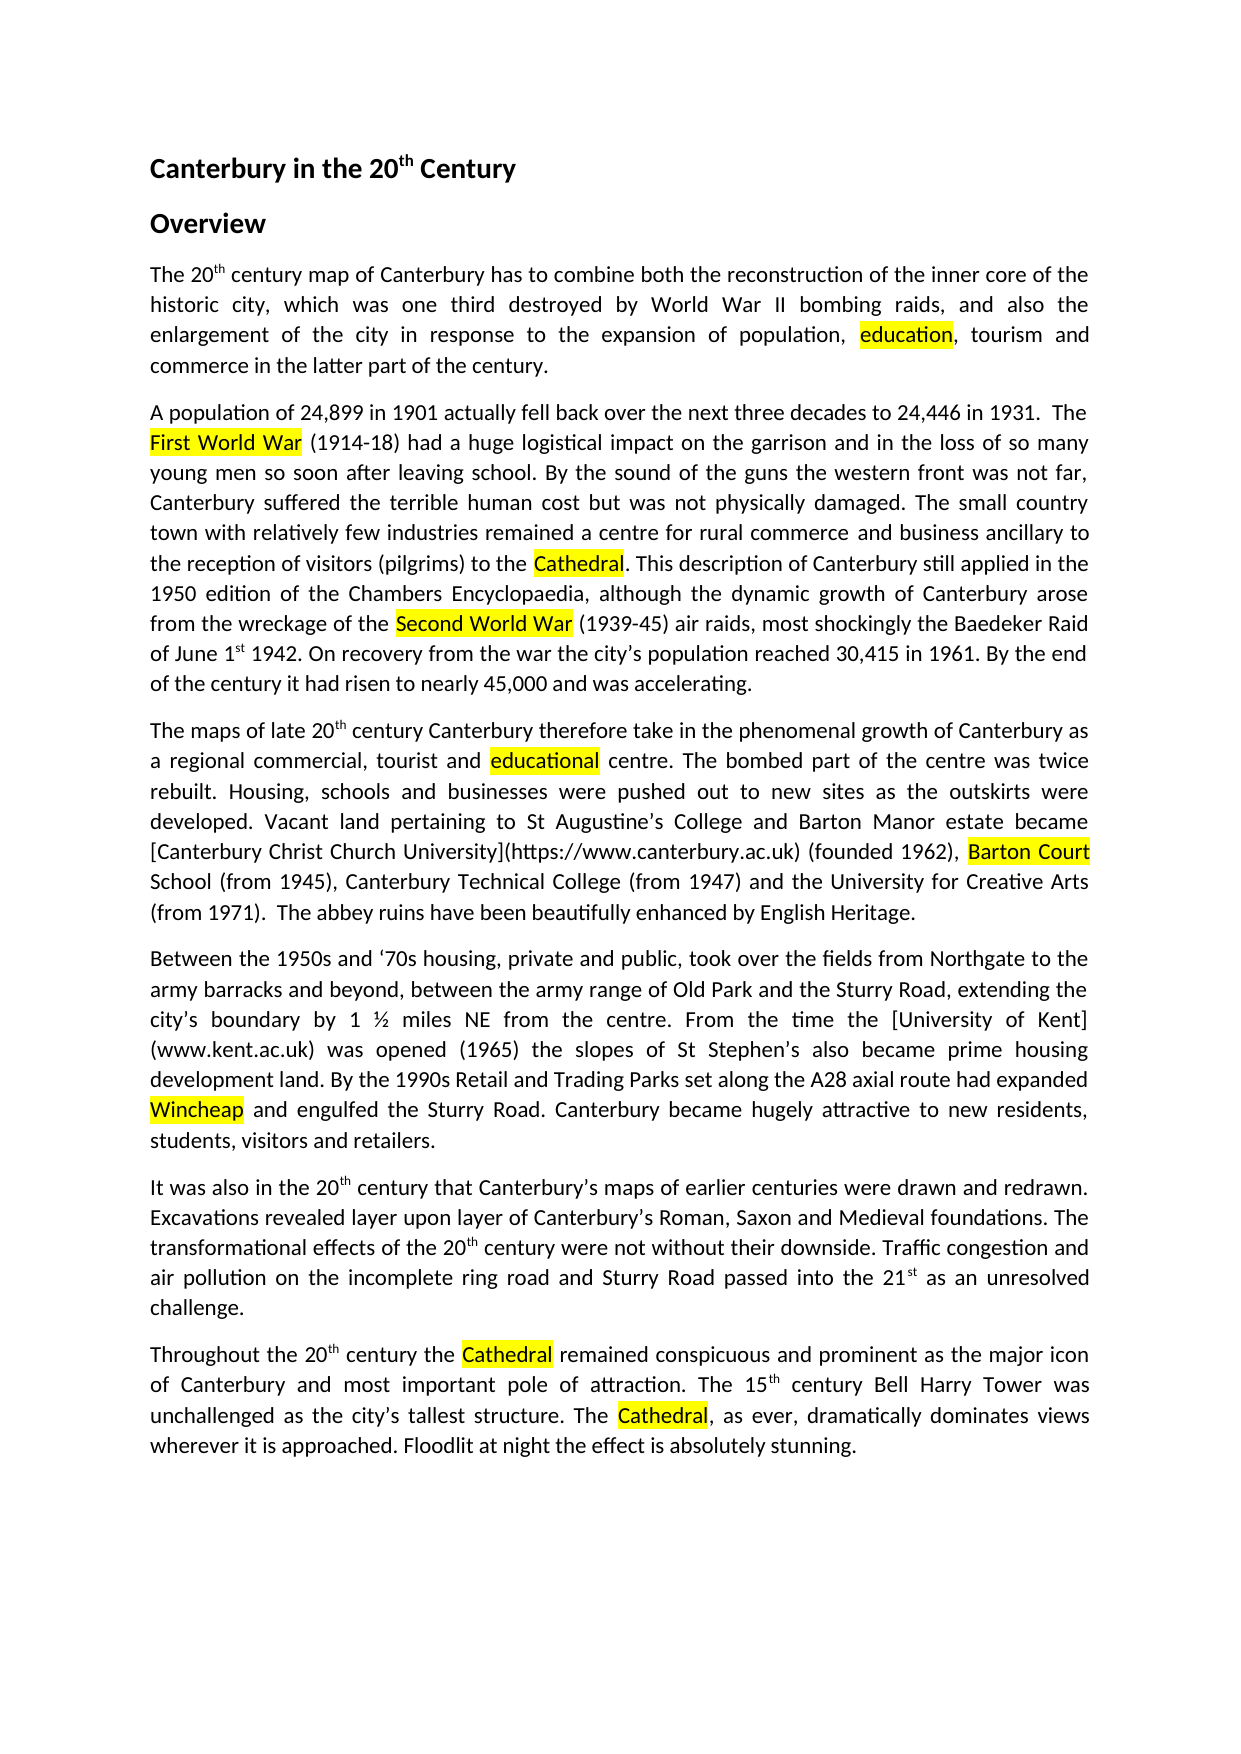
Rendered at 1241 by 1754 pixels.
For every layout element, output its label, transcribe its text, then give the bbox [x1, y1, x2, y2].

text It was also in the 20th century that Canterbury’s maps of earlier centuries were drawn and redrawn. Excavations revealed layer upon layer of Canterbury’s Roman, Saxon and Medieval foundations. The transformational effects of the 20th century were not without their downside. Traffic congestion and air pollution on the incomplete ring road and Sturry Road passed into the 21st as an unresolved challenge. [150, 1173, 1090, 1322]
text Throughout the 20th century the Cathedral remained conspicuous and prominent as the major icon of Canterbury and most important pole of attraction. The 15th century Bell Harry Tower was unchallenged as the city’s tallest structure. The Cathedral, as ever, dramatically dominates views wherever it is approached. Floodlit at night the effect is absolutely stunning. [150, 1340, 1090, 1459]
text The maps of late 20th century Canterbury therefore take in the phenomenal growth of Canterbury as a regional commercial, tourist and educational centre. The bombed part of the centre was twice rebuilt. Housing, schools and businesses were pushed out to new sites as the outskirts were developed. Vacant land pertaining to St Augustine’s College and Barton Manor estate became [Canterbury Christ Church University](https://www.canterbury.ac.uk) (founded 1962), Barton Court School (from 1945), Canterbury Technical College (from 1947) and the University for Creative Arts (from 1971). The abbey ruins have been beautifully enhanced by English Heritage. [150, 716, 1090, 926]
text Overview [150, 205, 1090, 241]
text A population of 24,899 in 1901 actually fell back over the next three decades to 24,446 in 1931. The First World War (1914-18) had a huge logistical impact on the garrison and in the loss of so many young men so soon after leaving school. By the sound of the guns the western front was not far, Canterbury suffered the terrible human cost but was not physically damaged. The small country town with relatively few industries remained a centre for rural commerce and business ancillary to the reception of visitors (pilgrims) to the Cathedral. This description of Canterbury still applied in the 1950 edition of the Chambers Encyclopaedia, although the dynamic growth of Canterbury arose from the wreckage of the Second World War (1939-45) air raids, most shockingly the Baedeker Raid of June 1st 1942. On recovery from the war the city’s population reached 30,415 in 1961. By the end of the century it had risen to nearly 45,000 and was accelerating. [150, 398, 1090, 698]
text Between the 1950s and ‘70s housing, private and public, took over the fields from Northgate to the army barracks and beyond, between the army range of Old Park and the Sturry Road, extending the city’s boundary by 1 ½ miles NE from the centre. From the time the [University of Kent](www.kent.ac.uk) was opened (1965) the slopes of St Stephen’s also became prime housing development land. By the 1990s Retail and Trading Parks set along the A28 axial route had expanded Wincheap and engulfed the Sturry Road. Canterbury became hugely attractive to new residents, students, visitors and retailers. [150, 944, 1090, 1154]
text Canterbury in the 20th Century [150, 150, 1090, 186]
text The 20th century map of Canterbury has to combine both the reconstruction of the inner core of the historic city, which was one third destroyed by World War II bombing raids, and also the enlargement of the city in response to the expansion of population, education, tourism and commerce in the latter part of the century. [150, 260, 1090, 379]
